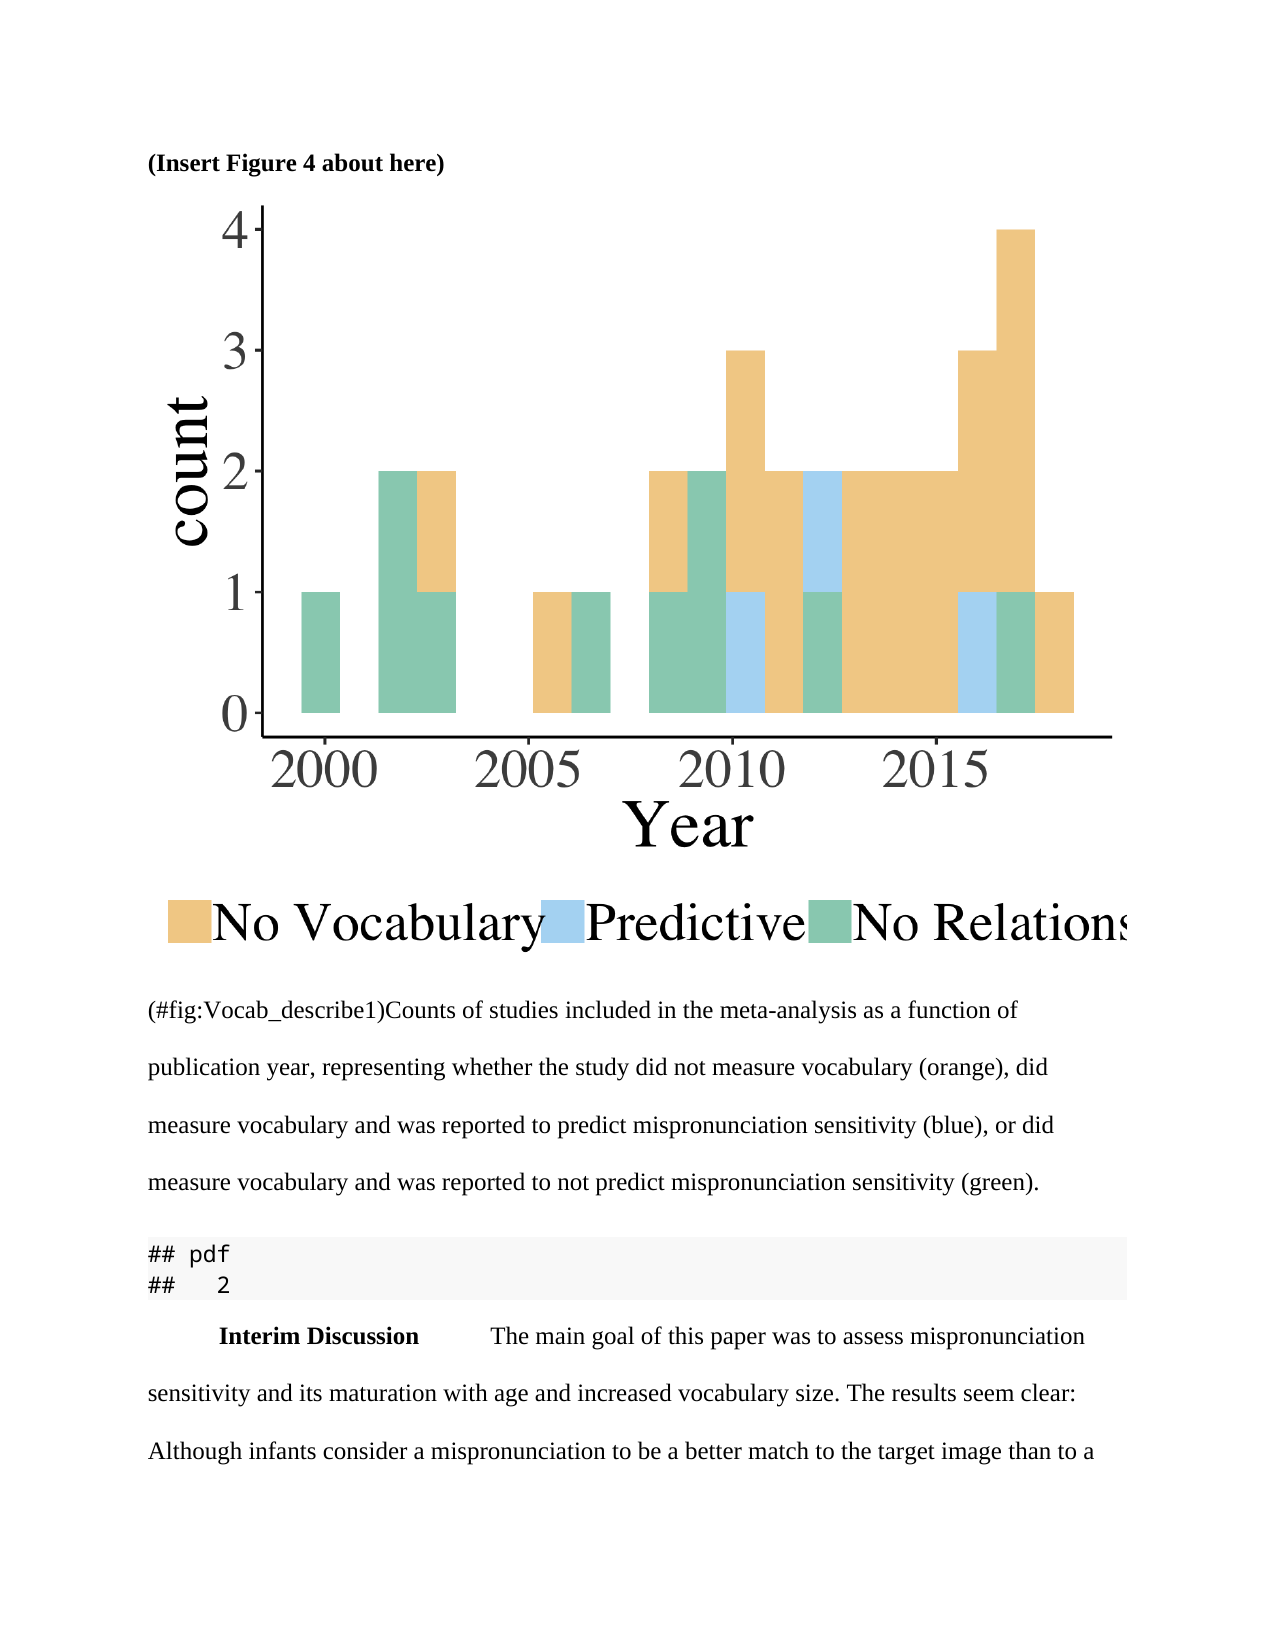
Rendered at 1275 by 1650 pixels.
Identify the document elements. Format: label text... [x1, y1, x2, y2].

picture [147, 190, 1127, 975]
subtitle Interim Discussion [148, 1321, 419, 1350]
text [148, 1321, 1127, 1464]
text ## pdf ## 2 [148, 1237, 1127, 1300]
subtitle (Insert Figure 4 about here) [148, 148, 1127, 176]
text (#fig:Vocab_describe1)Counts of studies included in the meta-analysis as a function of publication year, representing whether the study did not measure vocabulary (orange), did measure vocabulary and was reported to predict mispronunciation sensitivity (blue), or did measure vocabulary and was reported to not predict mispronunciation sensitivity (green). [148, 995, 1127, 1196]
